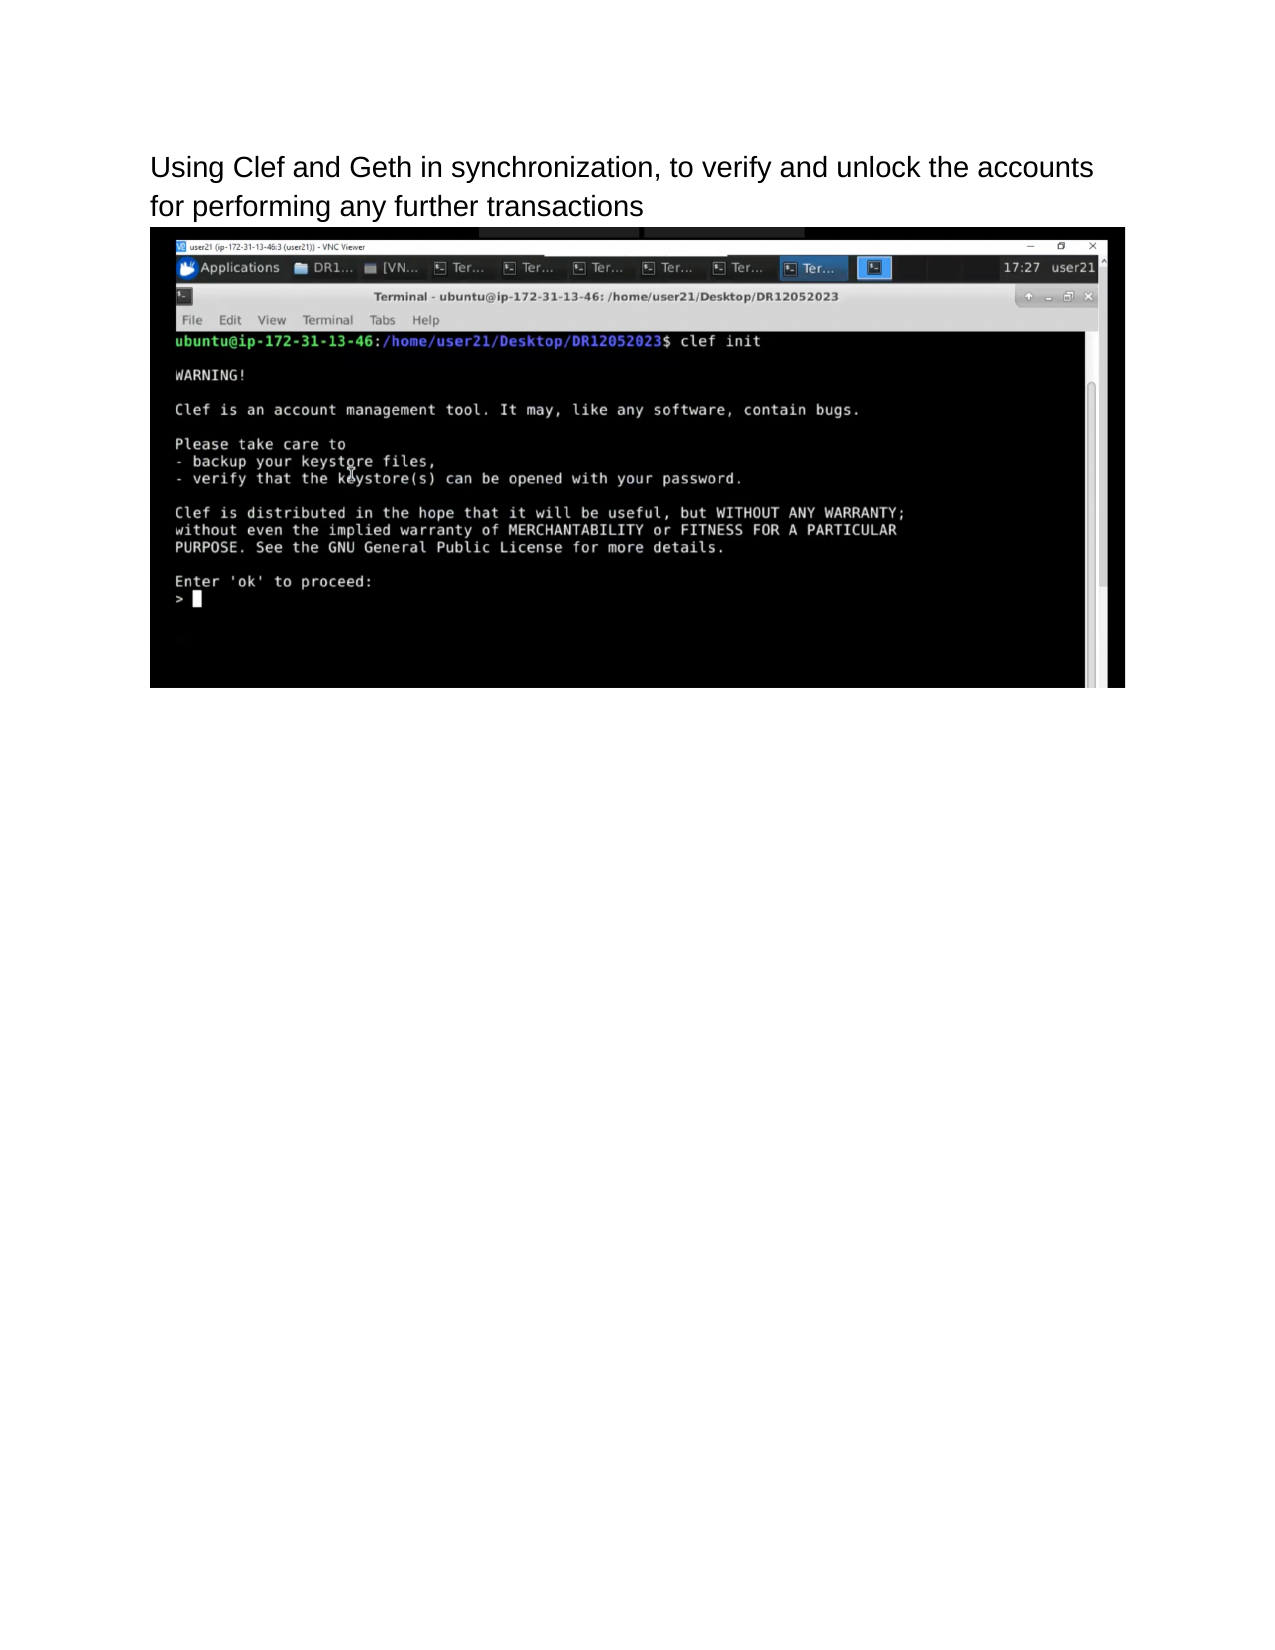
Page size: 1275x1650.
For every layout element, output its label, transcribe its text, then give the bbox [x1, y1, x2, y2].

text Using Clef and Geth in synchronization, to verify and unlock the accounts for performing any further transactions [150, 150, 1125, 222]
picture [150, 227, 1125, 688]
